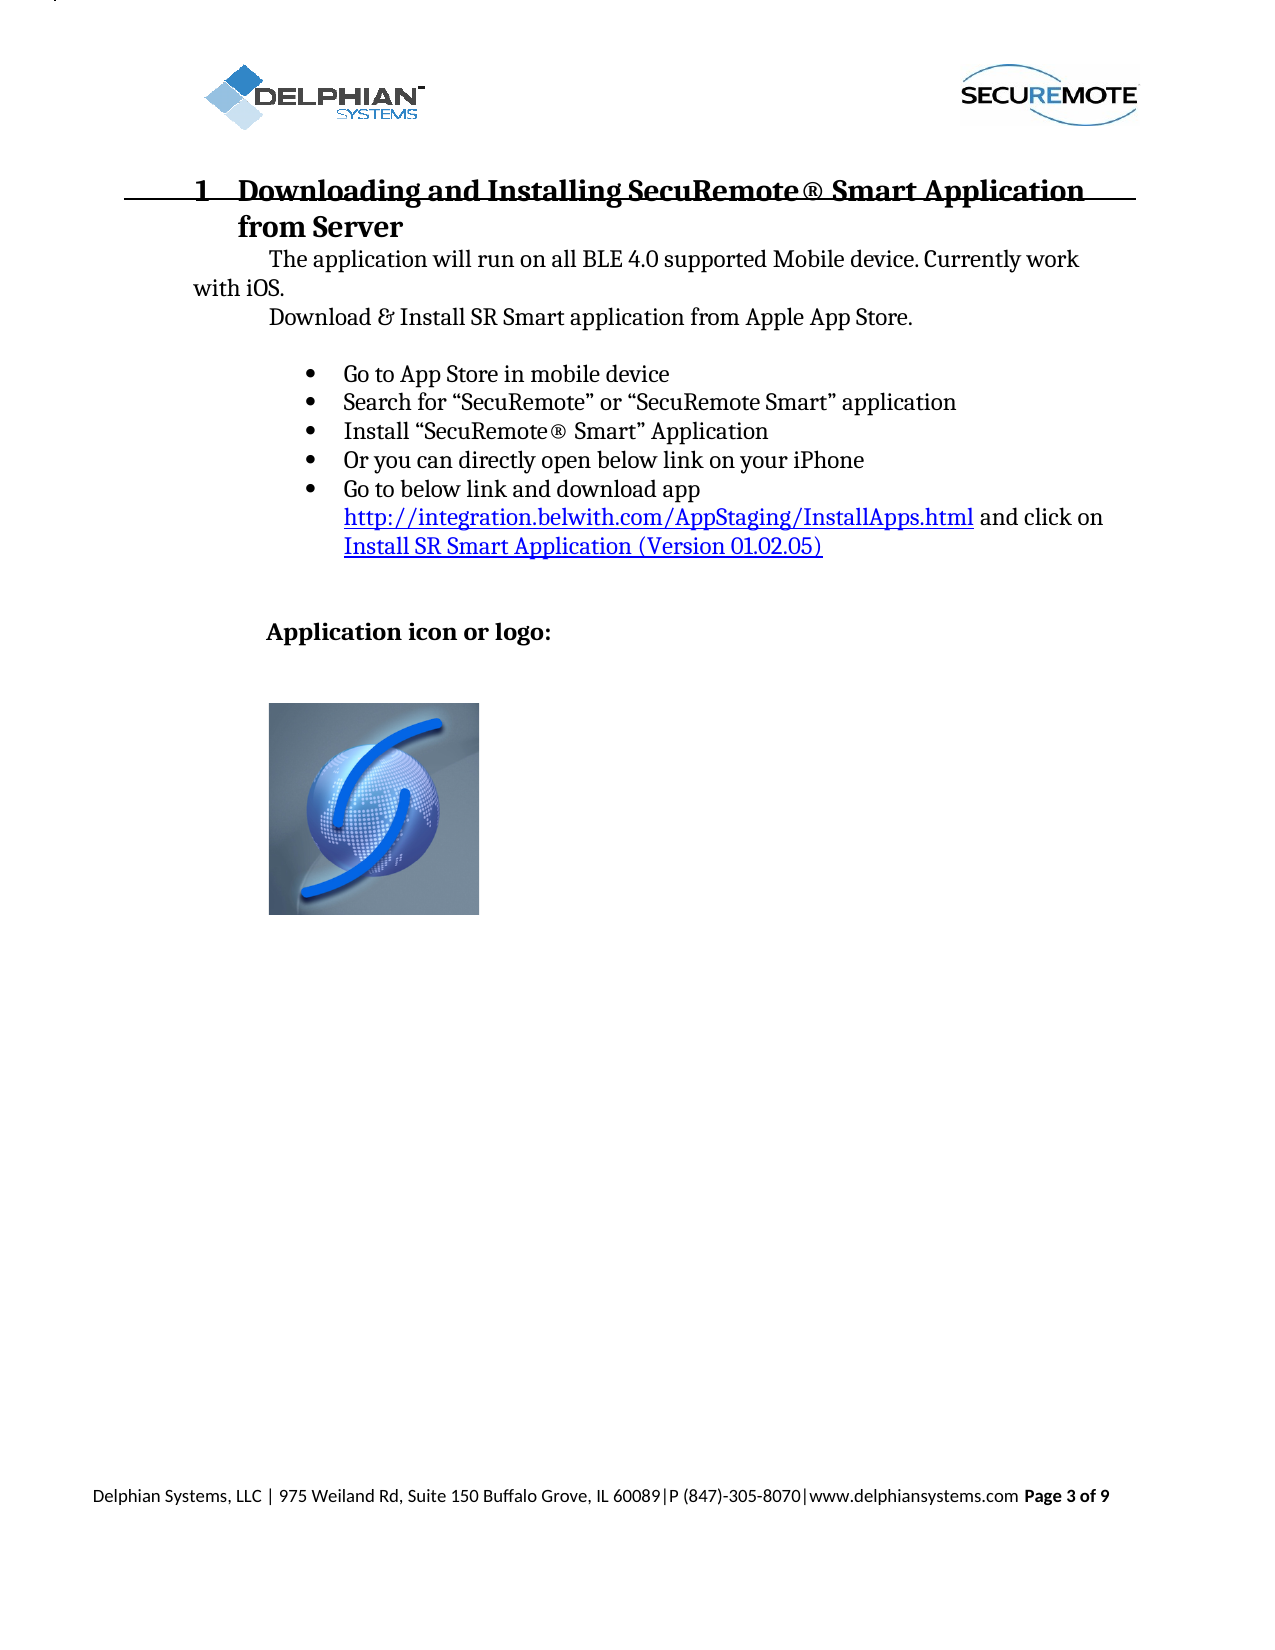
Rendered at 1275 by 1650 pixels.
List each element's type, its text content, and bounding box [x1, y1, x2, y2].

list Or you can directly open below link on your iPhone [306, 446, 1158, 474]
list Install “SecuRemote® Smart” Application [306, 417, 1158, 446]
subtitle Downloading and Installing SecuRemote® Smart Application from Server [195, 173, 1158, 245]
picture [960, 64, 1141, 126]
list Go to below link and download app [306, 474, 1158, 503]
picture [268, 703, 480, 915]
text Application icon or logo: [266, 618, 1158, 646]
text Download & Install SR Smart application from Apple App Store. [44, 303, 1158, 332]
text http://integration.belwith.com/AppStaging/InstallApps.html and click on Install SR Smart Application (Version 01.02.05) [344, 503, 1158, 561]
list Go to App Store in mobile device [306, 359, 1158, 388]
list Search for “SecuRemote” or “SecuRemote Smart” application [306, 388, 1158, 417]
text The application will run on all BLE 4.0 supported Mobile device. Currently work with iOS. [44, 245, 1158, 303]
picture [204, 64, 425, 130]
